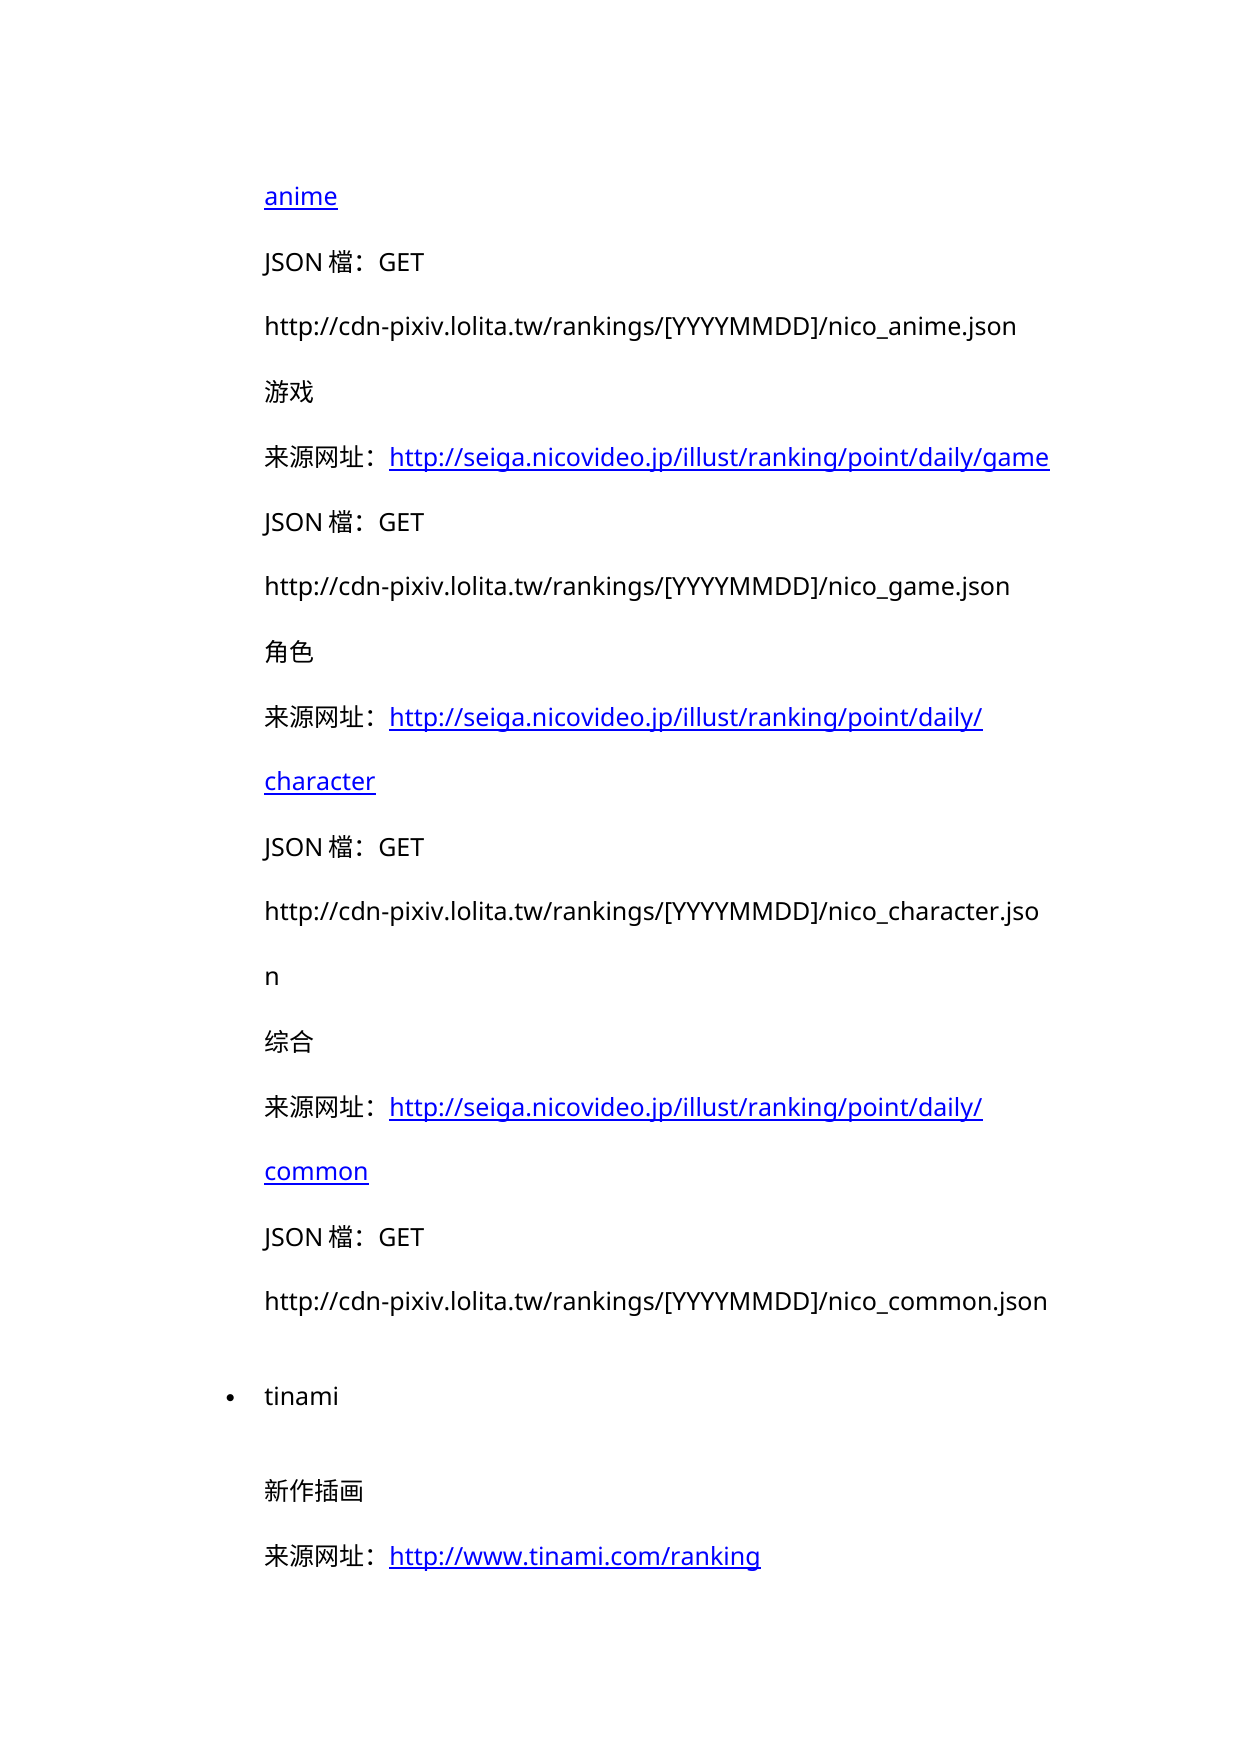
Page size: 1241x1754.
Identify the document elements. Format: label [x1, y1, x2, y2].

table_cell [188, 162, 1053, 1588]
